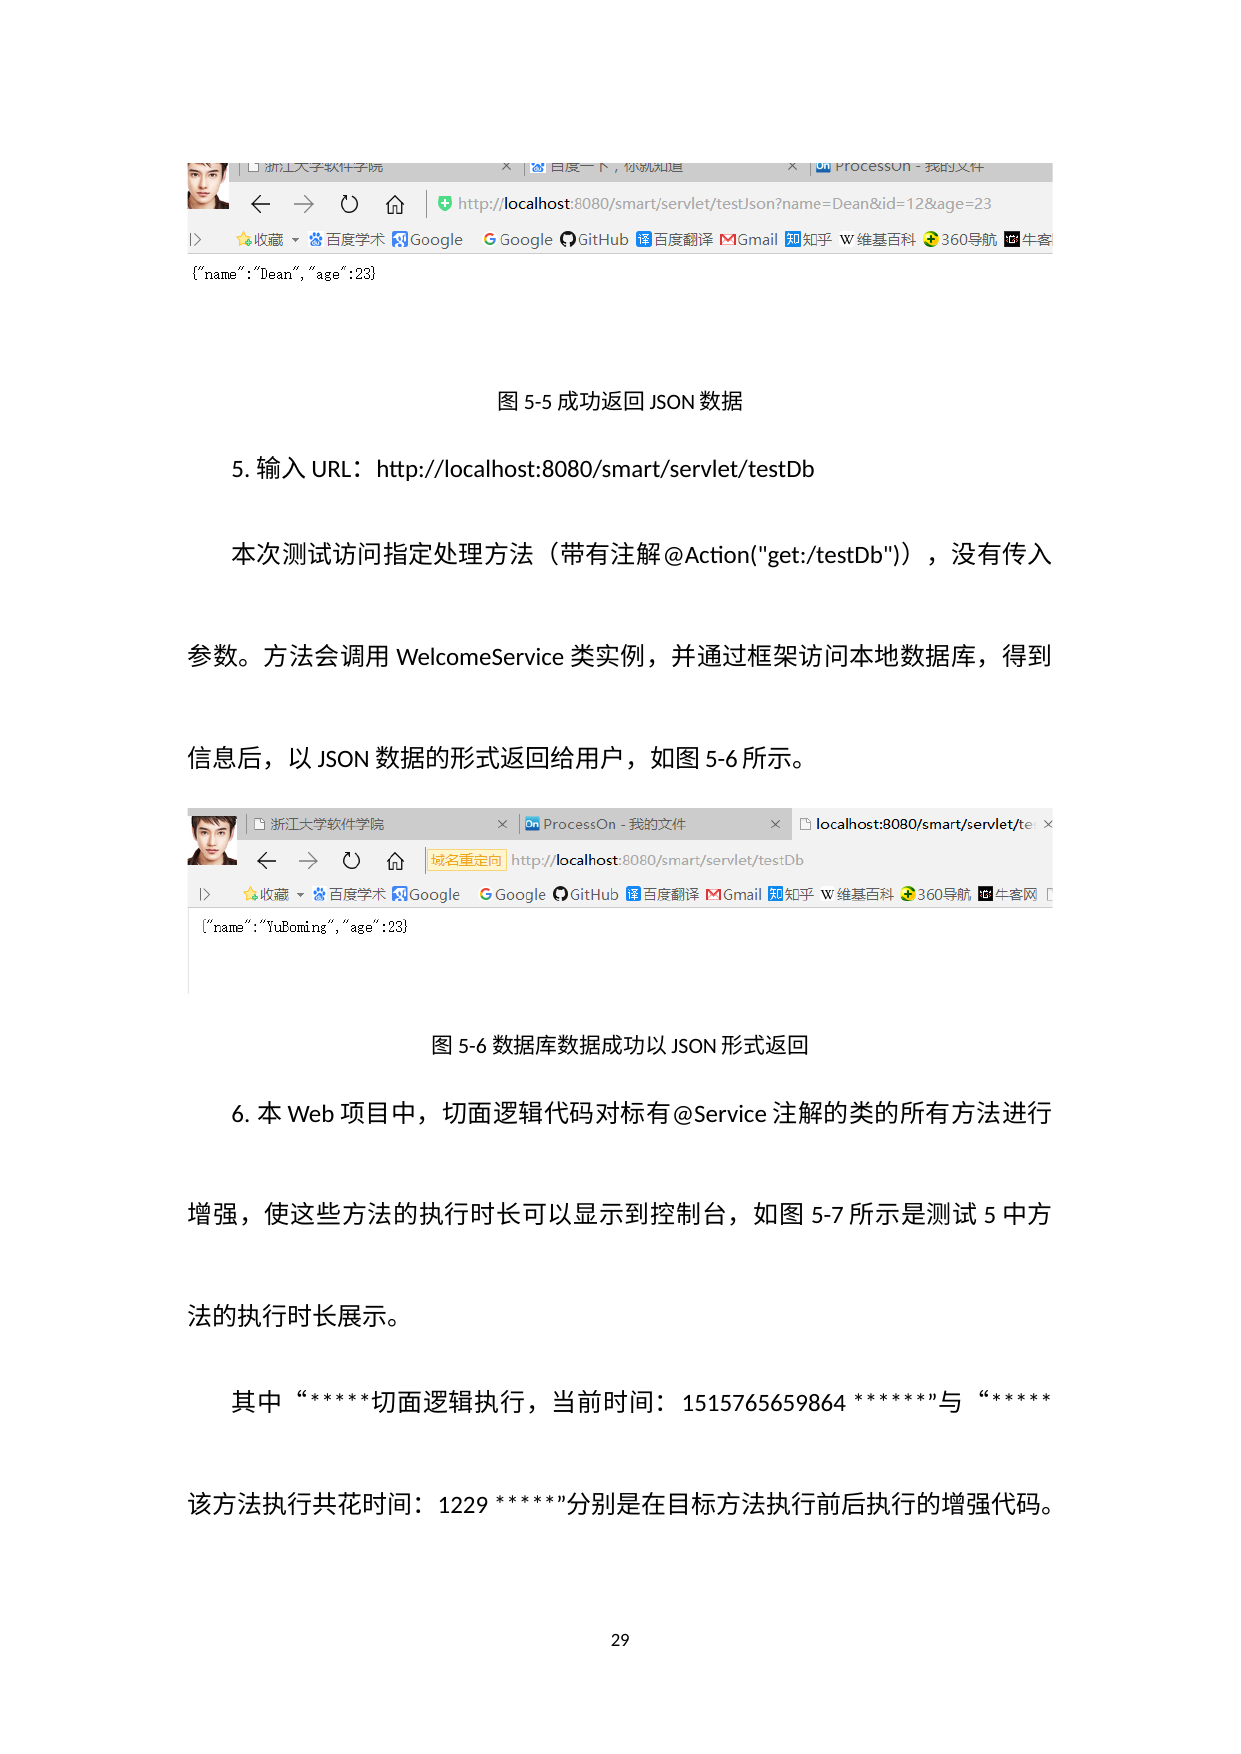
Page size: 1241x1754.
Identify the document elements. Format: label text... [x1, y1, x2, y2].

text 图5-6 数据库数据成功以JSON形式返回 [187, 1027, 1053, 1061]
text 5. 输入URL：http://localhost:8080/smart/servlet/testDb [187, 433, 1053, 501]
picture [187, 808, 1053, 994]
text 本次测试访问指定处理方法（带有注解@Action("get:/testDb")），没有传入参数。方法会调用WelcomeService类实例，并通过框架访问本地数据库，得到信息后，以JSON数据的形式返回给用户，如图5-6所示。 [187, 519, 1053, 790]
text 图5-5 成功返回JSON数据 [187, 383, 1053, 417]
text 6. 本Web项目中，切面逻辑代码对标有@Service注解的类的所有方法进行增强，使这些方法的执行时长可以显示到控制台，如图5-7所示是测试5中方法的执行时长展示。 [187, 1077, 1053, 1349]
picture [187, 163, 1053, 348]
text 其中“*****切面逻辑执行，当前时间：1515765659864 ******”与“*****该方法执行共花时间：1229 *****”分别是在目标方法执行前后执行的增强代码。 [187, 1367, 1053, 1537]
